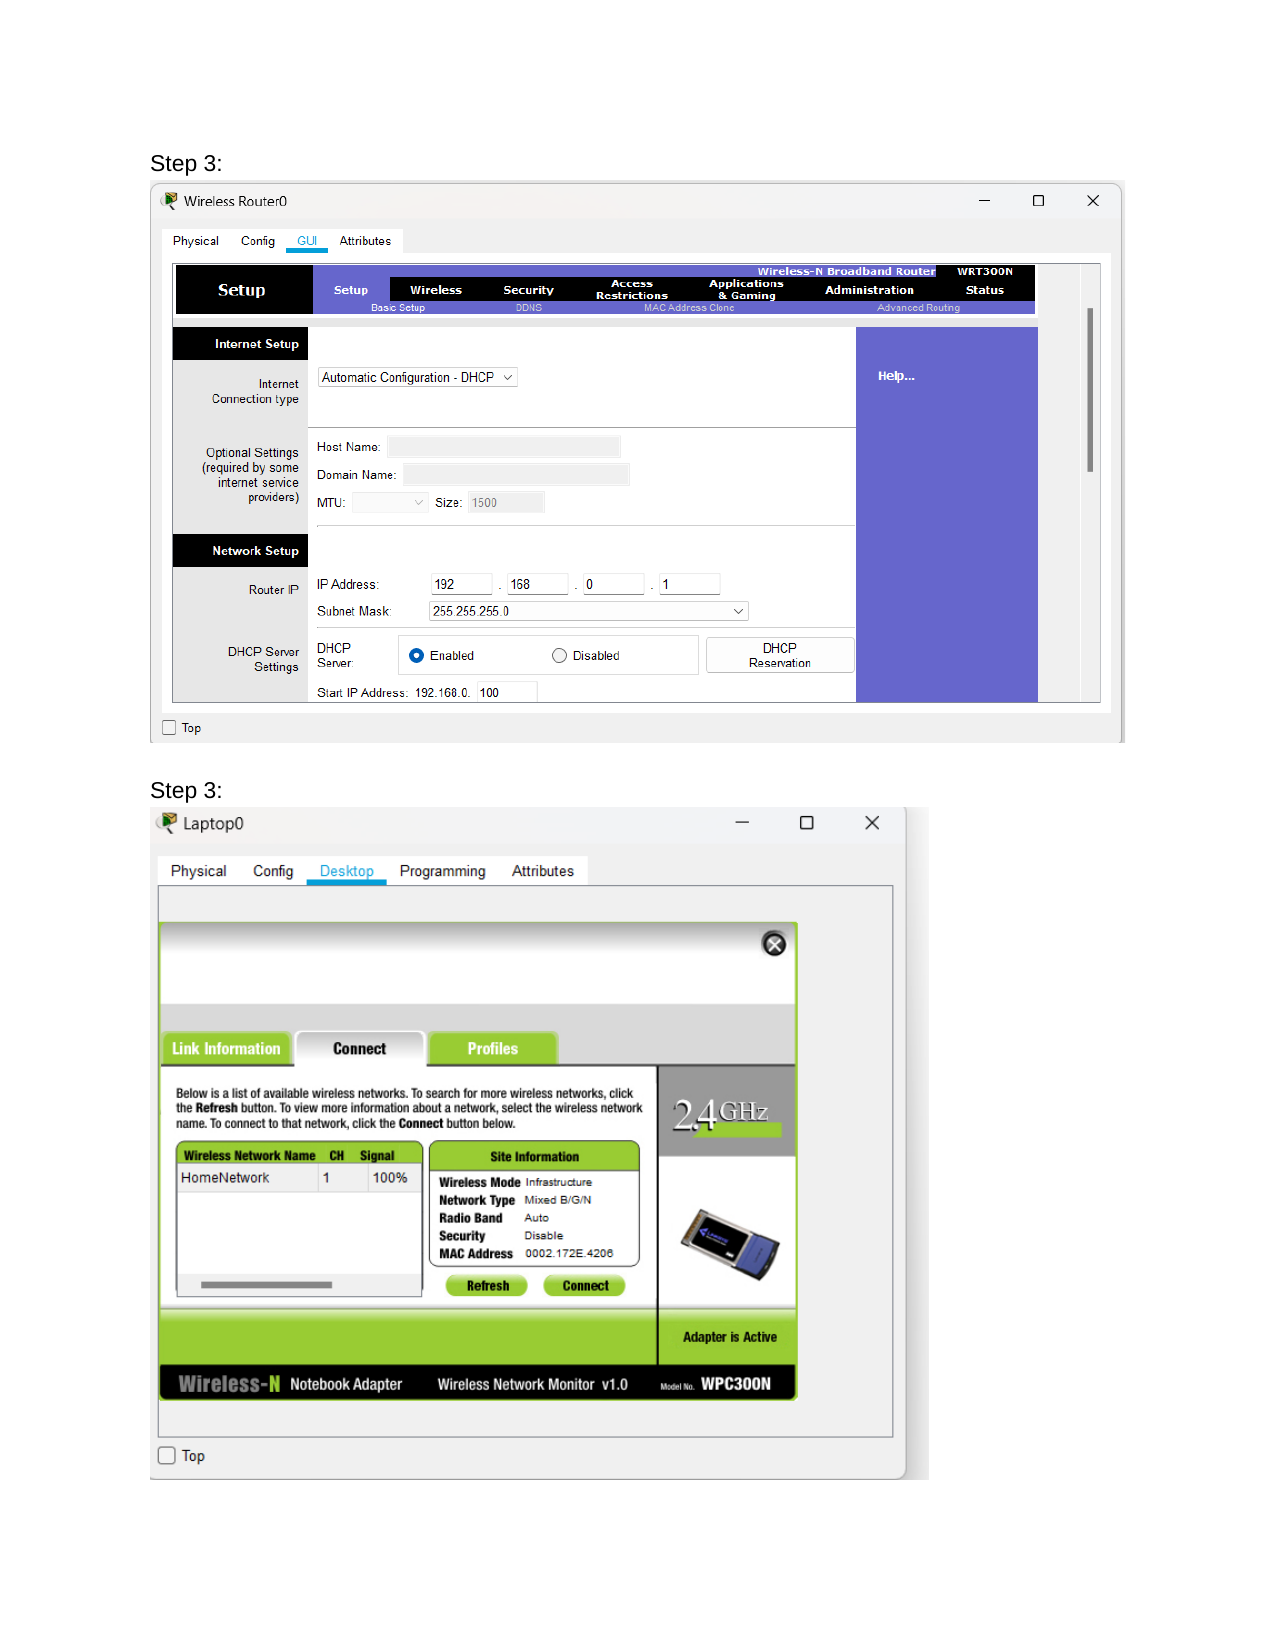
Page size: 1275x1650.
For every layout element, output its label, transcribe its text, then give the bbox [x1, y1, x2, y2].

picture [150, 180, 1125, 743]
picture [150, 807, 929, 1480]
text Step 3: [150, 777, 1125, 803]
text Step 3: [150, 150, 1125, 176]
